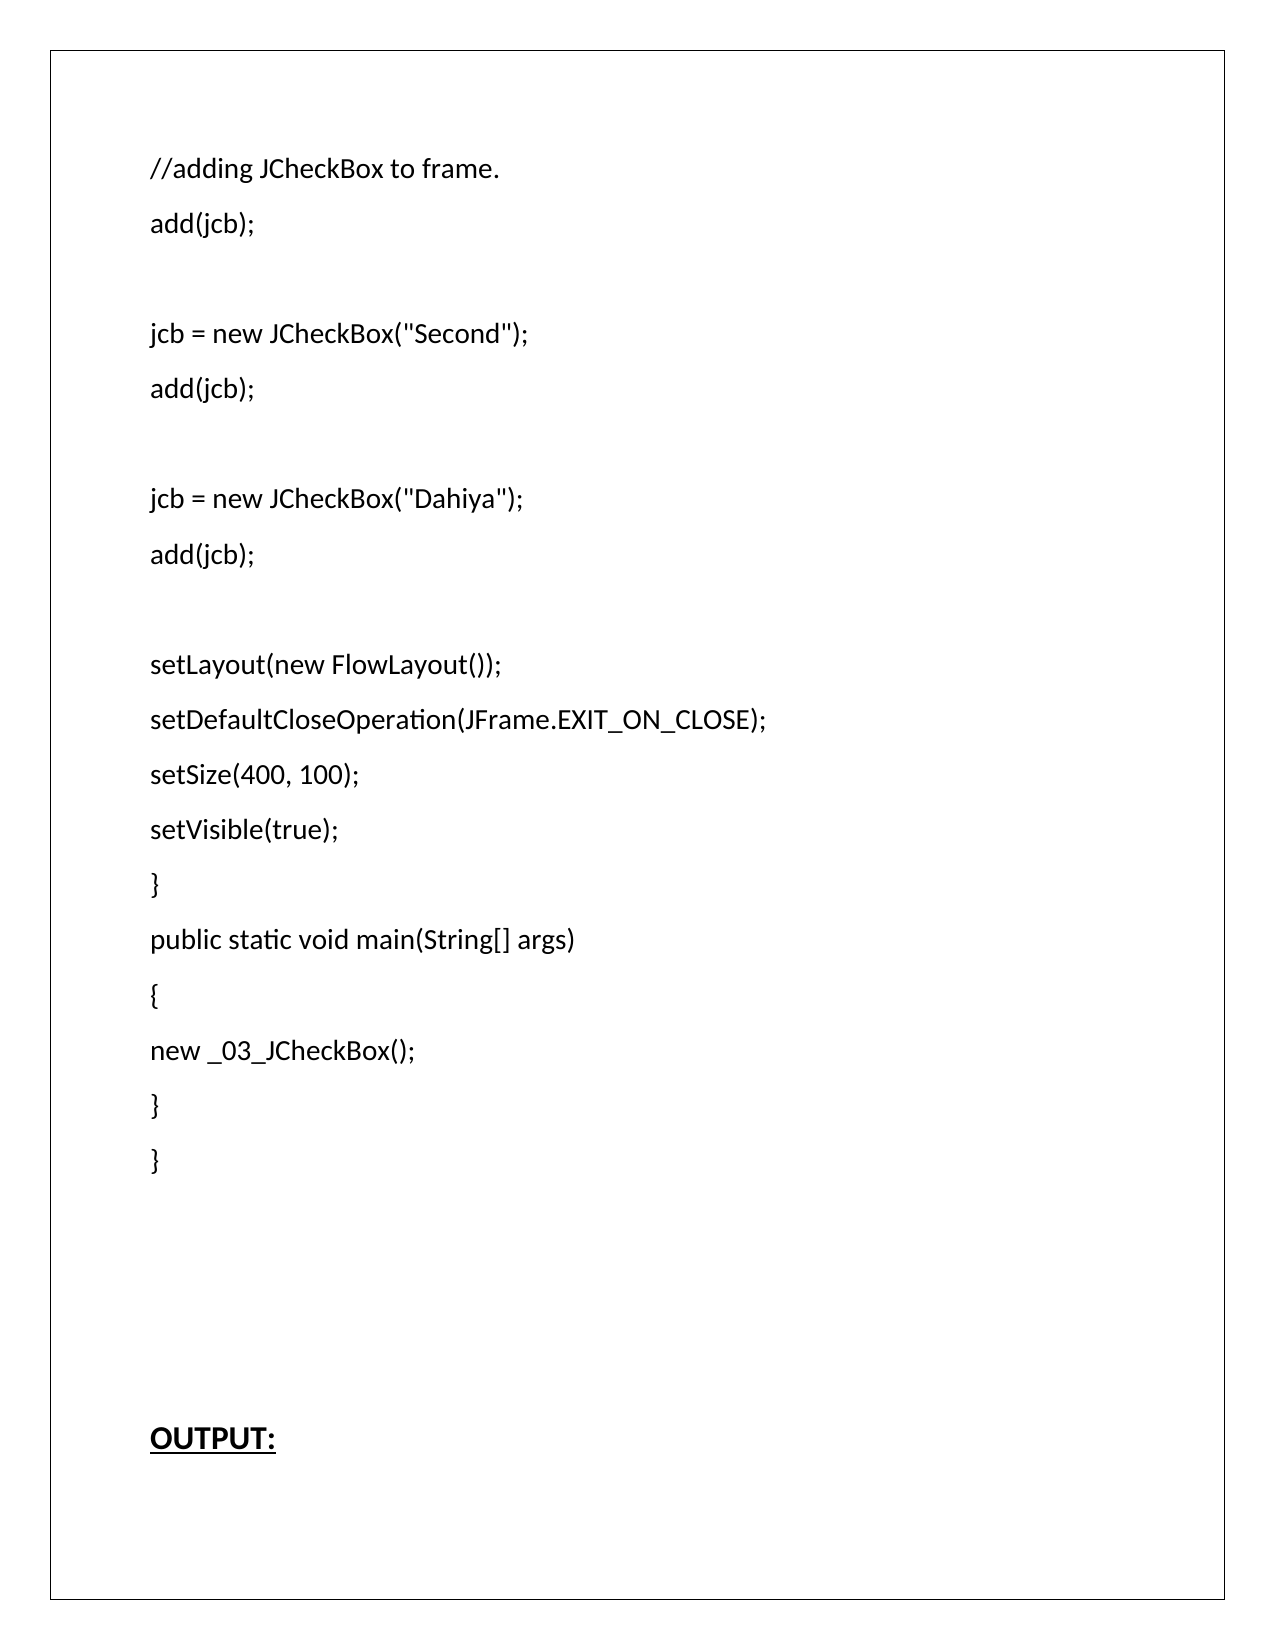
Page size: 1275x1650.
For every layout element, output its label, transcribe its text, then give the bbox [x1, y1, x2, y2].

text add(jcb); [150, 536, 1125, 571]
text } [150, 866, 1125, 902]
text OUTPUT: [150, 1417, 1125, 1458]
text jcb = new JCheckBox("Second"); [150, 315, 1125, 351]
text add(jcb); [150, 370, 1125, 406]
text public static void main(String[] args) [150, 921, 1125, 957]
text setLayout(new FlowLayout()); [150, 646, 1125, 682]
text new _03_JCheckBox(); [150, 1032, 1125, 1067]
text { [150, 977, 1125, 1012]
text setSize(400, 100); [150, 756, 1125, 792]
text setVisible(true); [150, 811, 1125, 847]
text //adding JCheckBox to frame. [150, 150, 1125, 186]
text add(jcb); [150, 205, 1125, 241]
text } [150, 1087, 1125, 1122]
text jcb = new JCheckBox("Dahiya"); [150, 481, 1125, 516]
text setDefaultCloseOperation(JFrame.EXIT_ON_CLOSE); [150, 701, 1125, 737]
text } [150, 1142, 1125, 1177]
